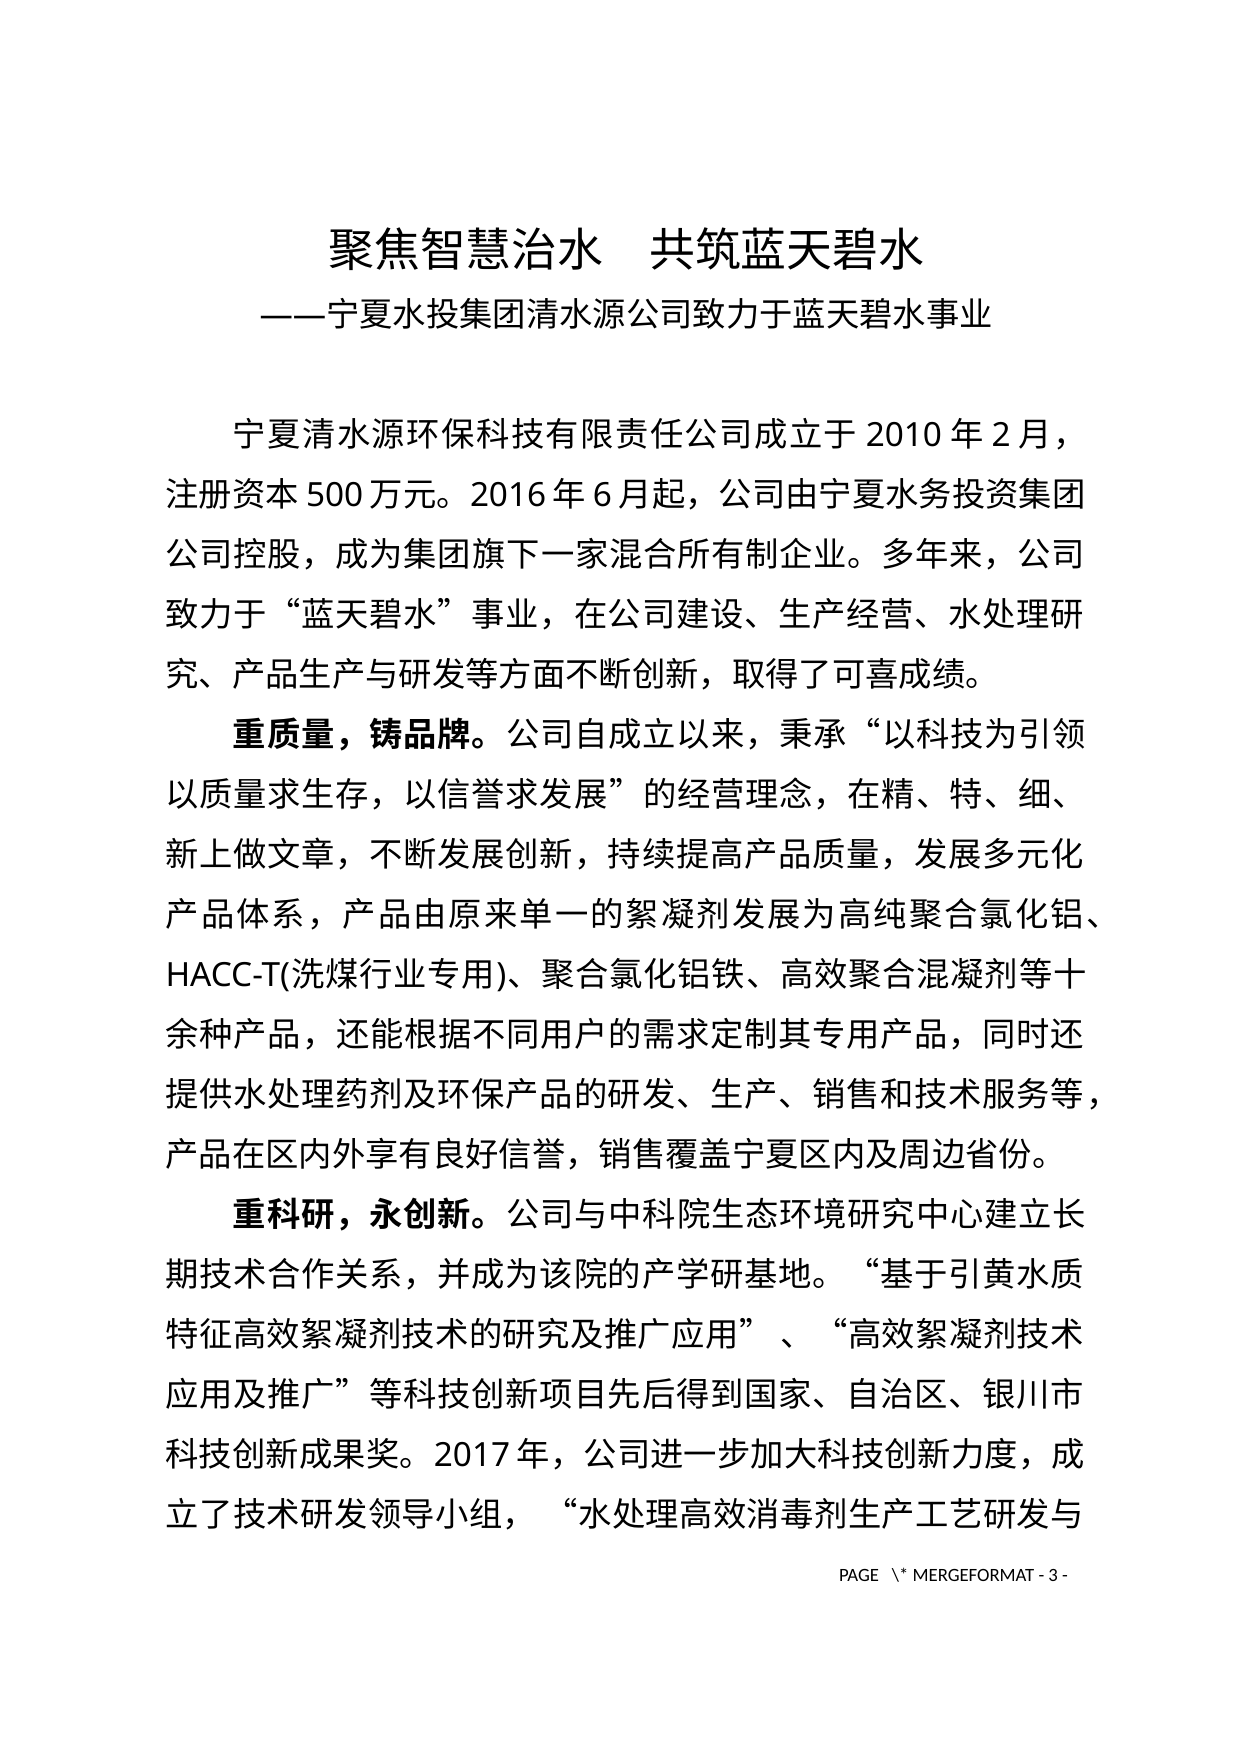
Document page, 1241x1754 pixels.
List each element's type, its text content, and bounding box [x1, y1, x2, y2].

text 重质量，铸品牌。公司自成立以来，秉承“以科技为引领，以质量求生存，以信誉求发展”的经营理念，在精、特、细、新上做文章，不断发展创新，持续提高产品质量，发展多元化产品体系，产品由原来单一的絮凝剂发展为高纯聚合氯化铝、HACC-T(洗煤行业专用)、聚合氯化铝铁、高效聚合混凝剂等十余种产品，还能根据不同用户的需求定制其专用产品，同时还提供水处理药剂及环保产品的研发、生产、销售和技术服务等，产品在区内外享有良好信誉，销售覆盖宁夏区内及周边省份。 [165, 698, 1087, 1178]
text 聚焦智慧治水 共筑蓝天碧水 [165, 218, 1087, 278]
text 宁夏清水源环保科技有限责任公司成立于2010年2月，注册资本500万元。2016年6月起，公司由宁夏水务投资集团公司控股，成为集团旗下一家混合所有制企业。多年来，公司致力于“蓝天碧水”事业，在公司建设、生产经营、水处理研究、产品生产与研发等方面不断创新，取得了可喜成绩。 [165, 398, 1087, 698]
text ——宁夏水投集团清水源公司致力于蓝天碧水事业 [165, 278, 1087, 338]
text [165, 1178, 1087, 1538]
